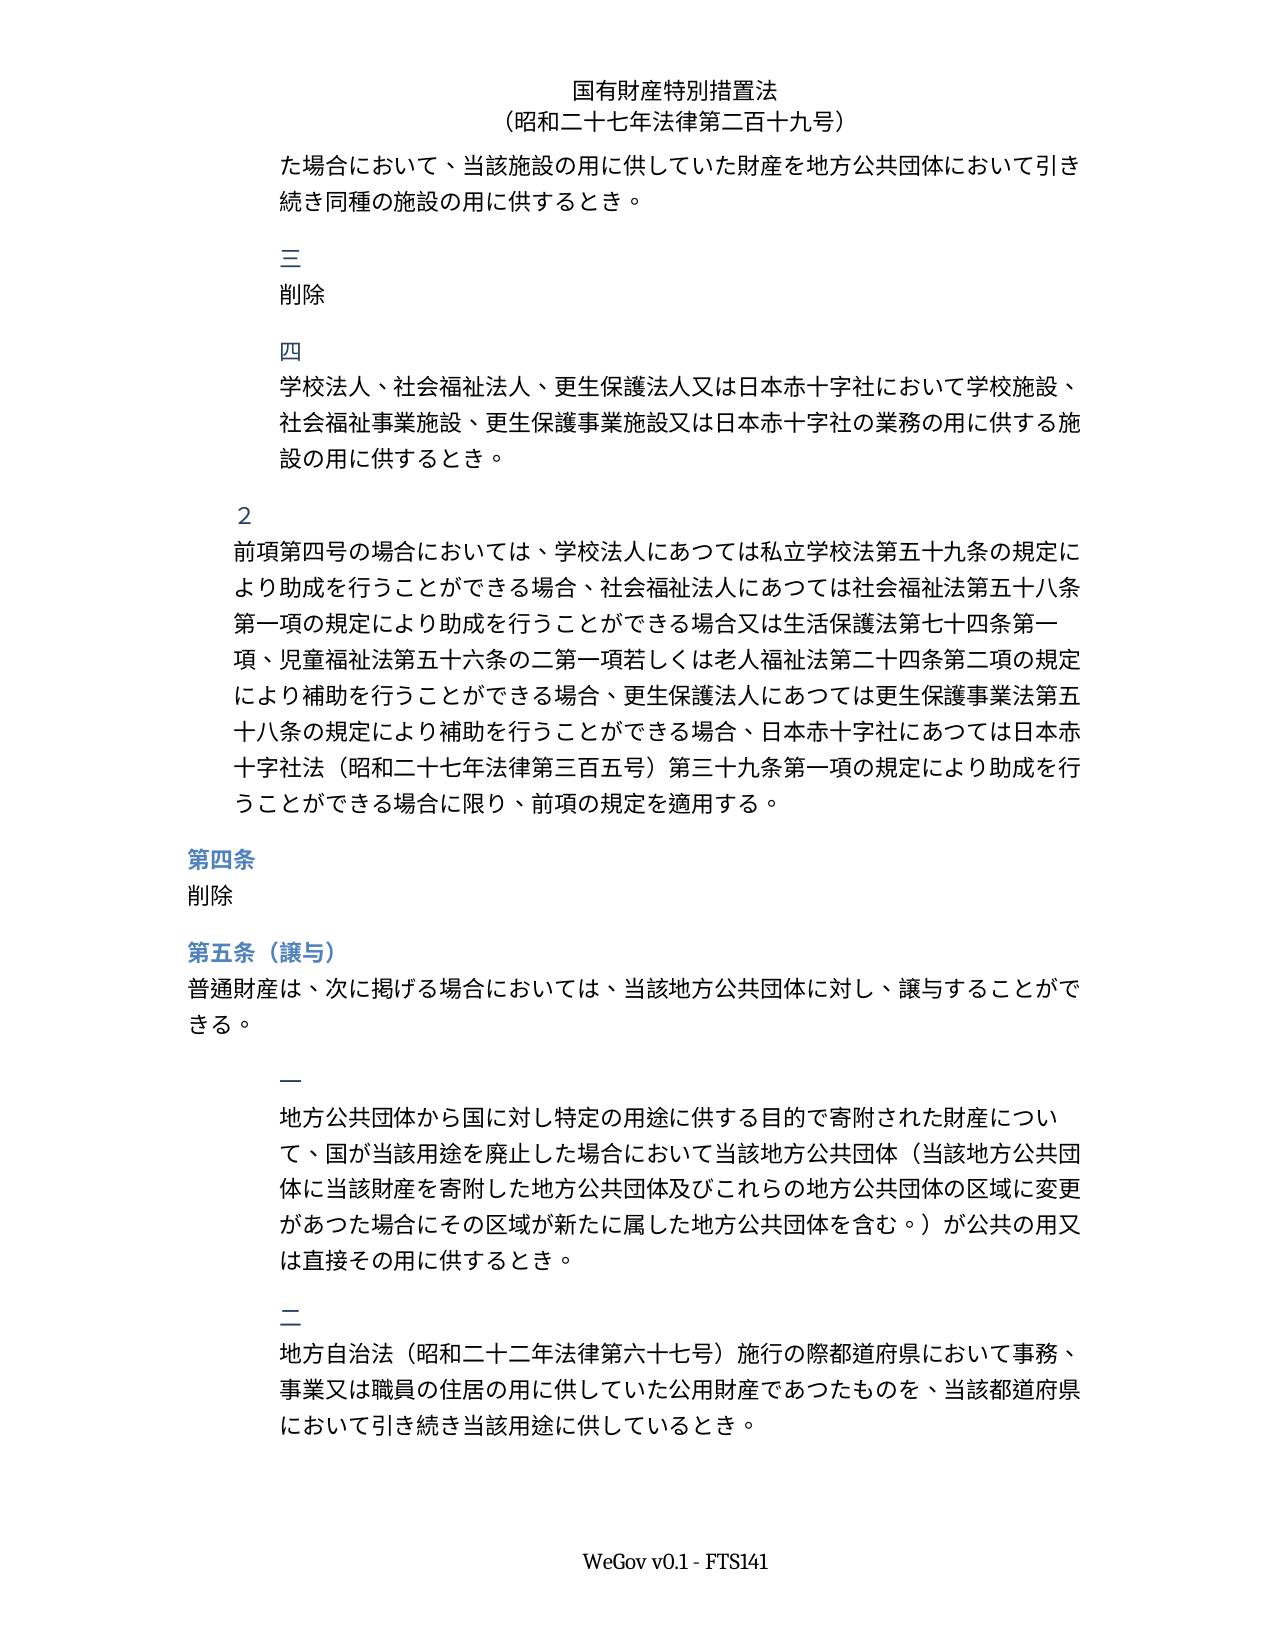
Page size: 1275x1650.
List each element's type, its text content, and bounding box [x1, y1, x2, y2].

text 地方公共団体から国に対し特定の用途に供する目的で寄附された財産について、国が当該用途を廃止した場合において当該地方公共団体（当該地方公共団体に当該財産を寄附した地方公共団体及びこれらの地方公共団体の区域に変更があつた場合にその区域が新たに属した地方公共団体を含む。）が公共の用又は直接その用に供するとき。 [279, 1102, 1087, 1277]
subtitle 四 [279, 335, 1087, 367]
text 削除 [279, 279, 1087, 310]
subtitle 三 [279, 243, 1087, 274]
text 前項第四号の場合においては、学校法人にあつては私立学校法第五十九条の規定により助成を行うことができる場合、社会福祉法人にあつては社会福祉法第五十八条第一項の規定により助成を行うことができる場合又は生活保護法第七十四条第一項、児童福祉法第五十六条の二第一項若しくは老人福祉法第二十四条第二項の規定により補助を行うことができる場合、更生保護法人にあつては更生保護事業法第五十八条の規定により補助を行うことができる場合、日本赤十字社にあつては日本赤十字社法（昭和二十七年法律第三百五号）第三十九条第一項の規定により助成を行うことができる場合に限り、前項の規定を適用する。 [233, 536, 1087, 819]
text 地方自治法（昭和二十二年法律第六十七号）施行の際都道府県において事務、事業又は職員の住居の用に供していた公用財産であつたものを、当該都道府県において引き続き当該用途に供しているとき。 [279, 1338, 1087, 1441]
text 普通財産は、次に掲げる場合においては、当該地方公共団体に対し、譲与することができる。 [187, 973, 1087, 1040]
subtitle 一 [279, 1066, 1087, 1097]
subtitle 第五条（譲与） [187, 937, 1087, 968]
subtitle ２ [233, 500, 1087, 531]
text 学校法人、社会福祉法人、更生保護法人又は日本赤十字社において学校施設、社会福祉事業施設、更生保護事業施設又は日本赤十字社の業務の用に供する施設の用に供するとき。 [279, 371, 1087, 474]
text 国の設置する研究所、試験所その他国が公共の利益の増進を主たる目的とする事務又は事業の用に供する施設で政令で定めるものについてその用途を廃止した場合において、当該施設の用に供していた財産を地方公共団体において引き続き同種の施設の用に供するとき。 [279, 150, 1087, 217]
text 削除 [187, 880, 1087, 911]
subtitle 二 [279, 1302, 1087, 1333]
subtitle 第四条 [187, 844, 1087, 876]
